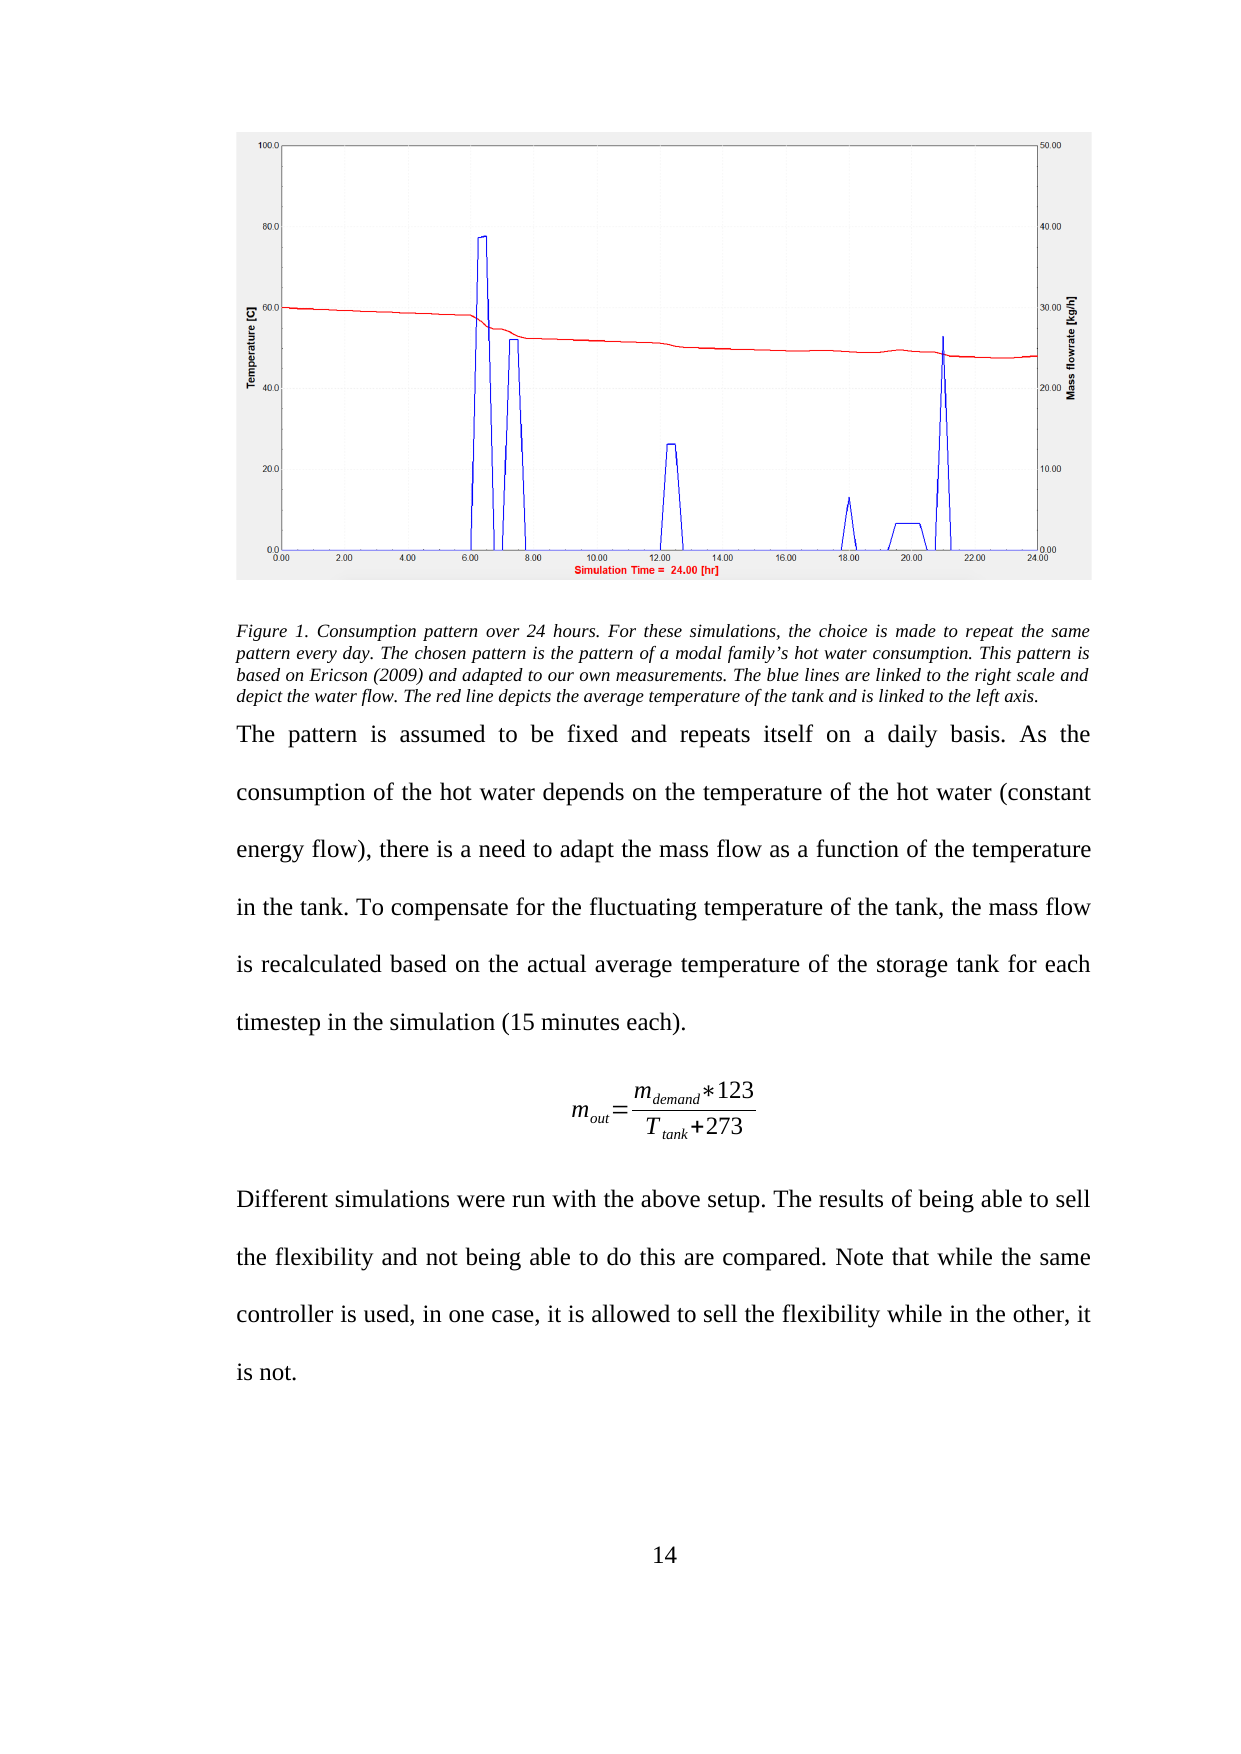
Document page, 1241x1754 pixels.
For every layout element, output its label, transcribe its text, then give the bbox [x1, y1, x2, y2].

text Figure 1. Consumption pattern over 24 hours. For these simulations, the choice is made to repeat the same pattern every day. The chosen pattern is the pattern of a modal family’s hot water consumption. This pattern is based on Ericson (2009) and adapted to our own measurements. The blue lines are linked to the right scale and depict the water flow. The red line depicts the average temperature of the tank and is linked to the left axis. [236, 620, 1092, 707]
text The pattern is assumed to be fixed and repeats itself on a daily basis. As the consumption of the hot water depends on the temperature of the hot water (constant energy flow), there is a need to adapt the mass flow as a function of the temperature in the tank. To compensate for the fluctuating temperature of the tank, the mass flow is recalculated based on the actual average temperature of the storage tank for each timestep in the simulation (15 minutes each). [236, 719, 1092, 1035]
text Different simulations were run with the above setup. The results of being able to sell the flexibility and not being able to do this are compared. Note that while the same controller is used, in one case, it is allowed to sell the flexibility while in the other, it is not. [236, 1184, 1092, 1386]
picture [236, 132, 1092, 580]
